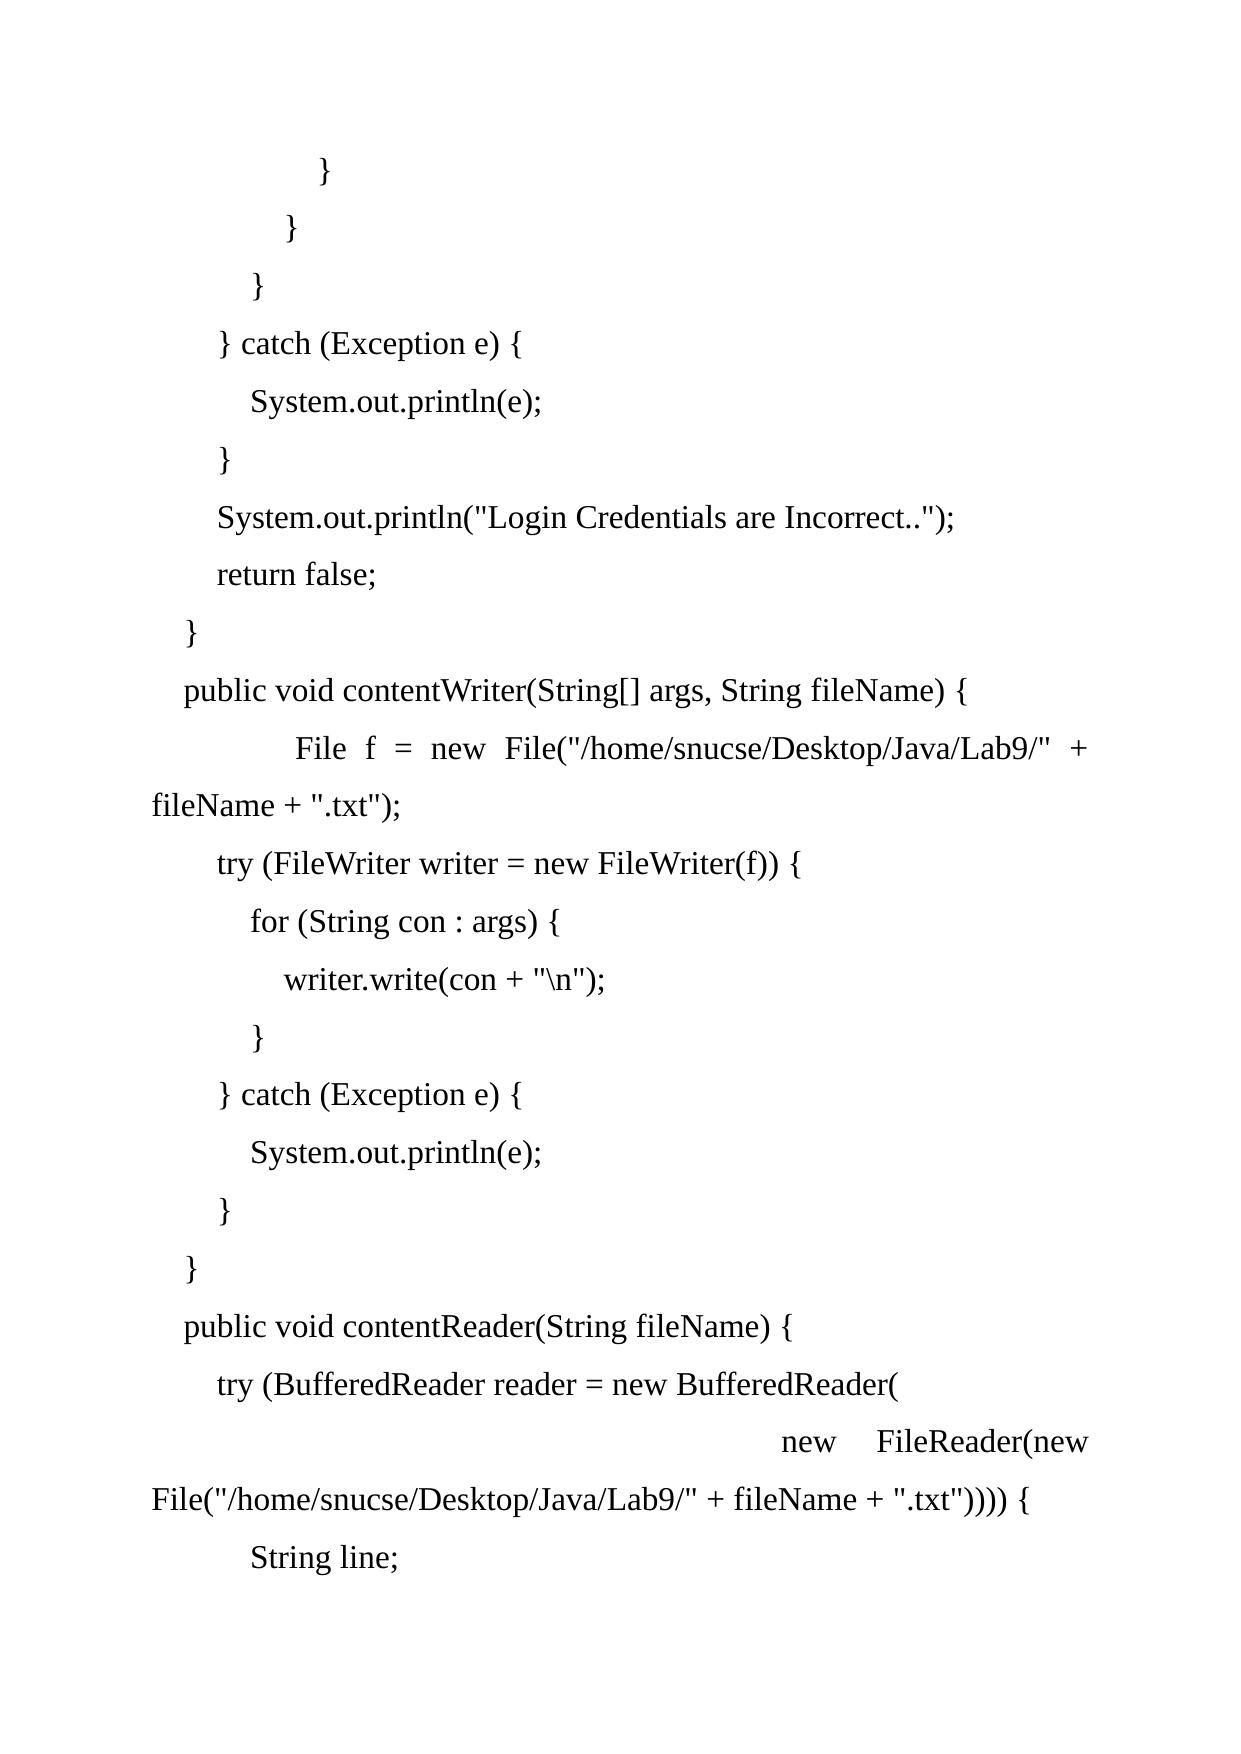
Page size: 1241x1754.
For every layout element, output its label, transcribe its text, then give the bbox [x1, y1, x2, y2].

text System.out.println(e); [150, 1132, 1090, 1171]
text return false; [150, 555, 1090, 593]
text } [150, 150, 1090, 188]
text } catch (Exception e) { [150, 1075, 1090, 1113]
text String line; [150, 1537, 1090, 1575]
text public void contentWriter(String[] args, String fileName) { [150, 670, 1090, 709]
text } [150, 208, 1090, 246]
text } [150, 266, 1090, 304]
text File f = new File("/home/snucse/Desktop/Java/Lab9/" + fileName + ".txt"); [150, 728, 1090, 824]
text } [150, 1248, 1090, 1286]
text System.out.println(e); [150, 381, 1090, 419]
text public void contentReader(String fileName) { [150, 1306, 1090, 1344]
text for (String con : args) { [150, 901, 1090, 939]
text System.out.println("Login Credentials are Incorrect.."); [150, 497, 1090, 535]
text new FileReader(new File("/home/snucse/Desktop/Java/Lab9/" + fileName + ".txt")))) { [150, 1422, 1090, 1517]
text } [150, 1190, 1090, 1229]
text writer.write(con + "\n"); [150, 959, 1090, 997]
text } [150, 1017, 1090, 1055]
text } [150, 439, 1090, 477]
text try (FileWriter writer = new FileWriter(f)) { [150, 843, 1090, 882]
text } catch (Exception e) { [150, 323, 1090, 362]
text } [150, 612, 1090, 651]
text try (BufferedReader reader = new BufferedReader( [150, 1364, 1090, 1402]
